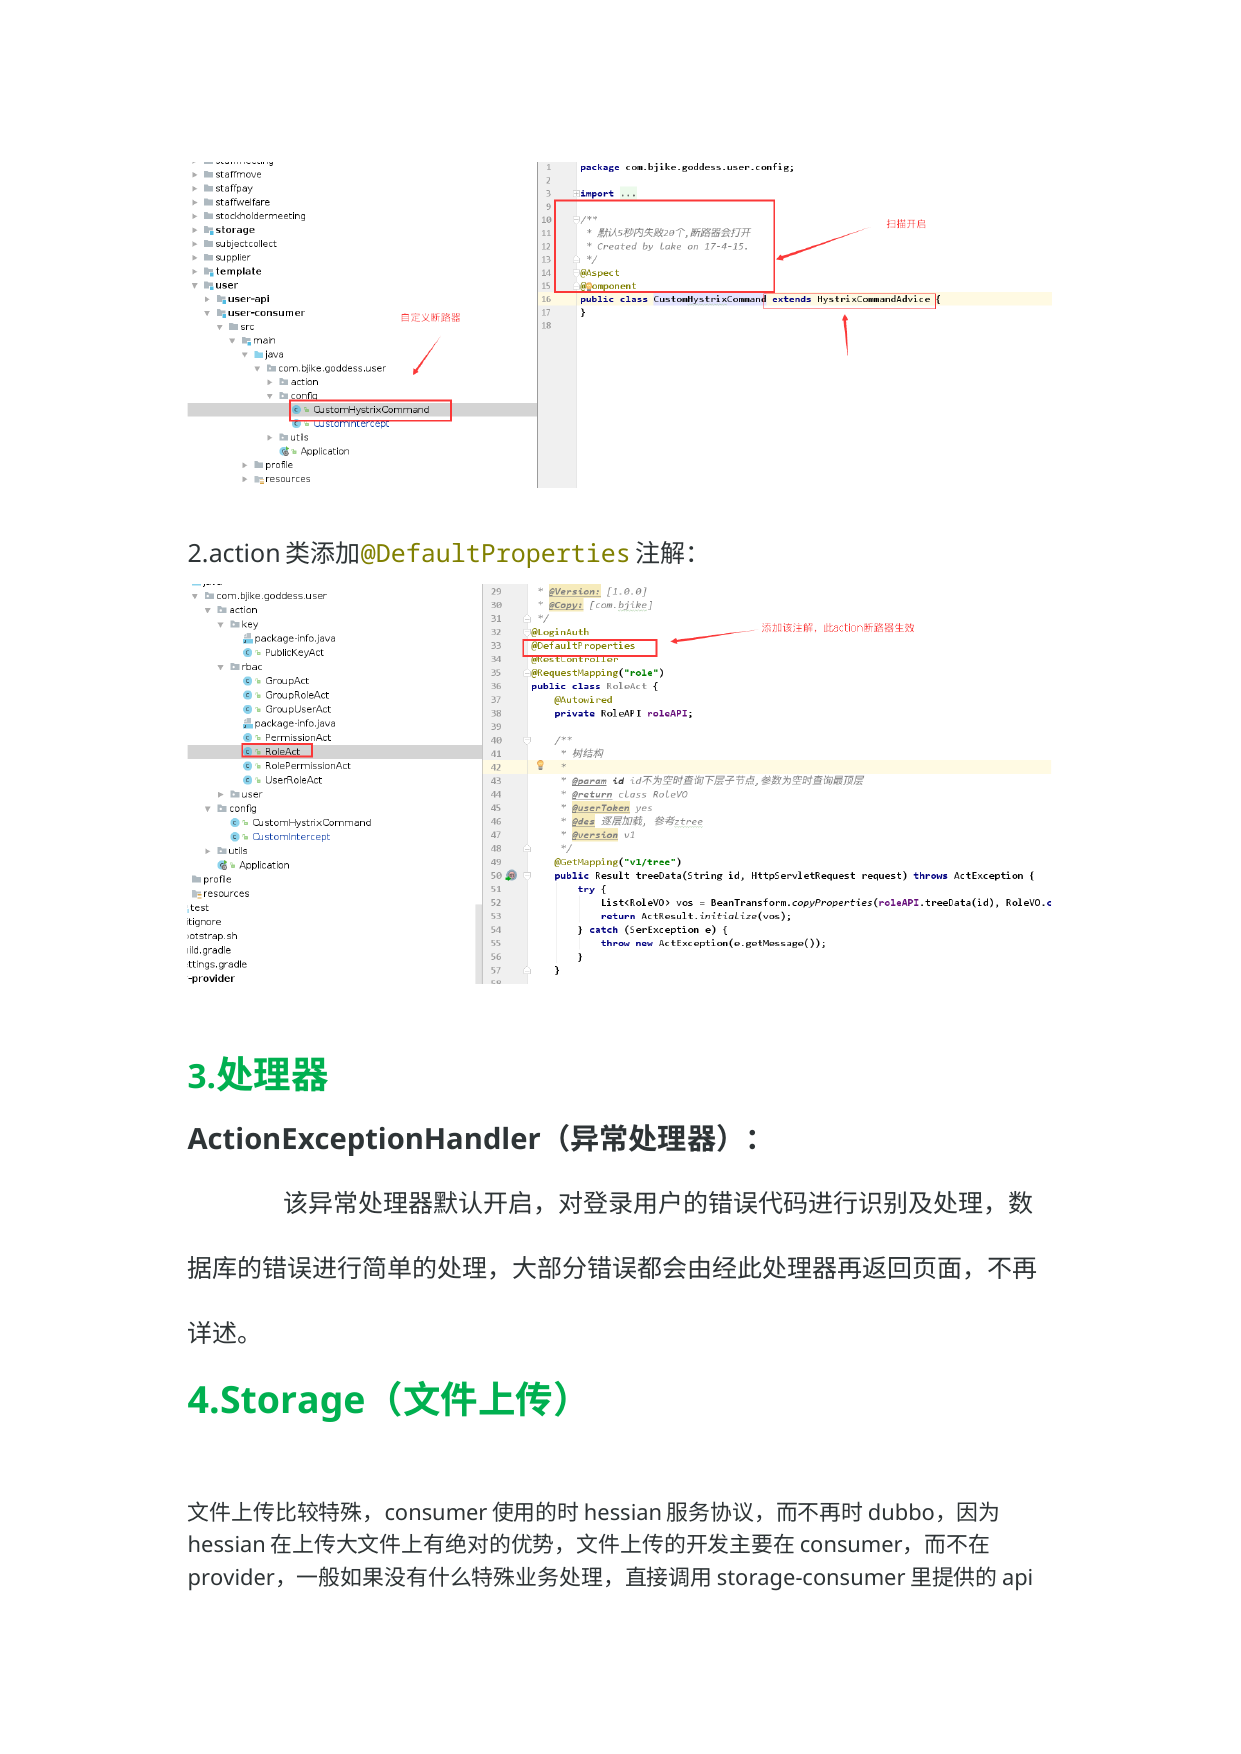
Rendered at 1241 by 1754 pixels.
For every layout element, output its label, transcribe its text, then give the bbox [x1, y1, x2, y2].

picture [187, 584, 1052, 984]
list Storage（文件上传） [187, 1364, 1053, 1429]
list 处理器 [187, 1039, 1053, 1104]
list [187, 1494, 1053, 1592]
list ActionExceptionHandler（异常处理器）： [187, 1104, 1053, 1169]
list 该异常处理器默认开启，对登录用户的错误代码进行识别及处理，数据库的错误进行简单的处理，大部分错误都会由经此处理器再返回页面，不再详述。 [187, 1169, 1053, 1364]
list action类添加@DefaultProperties注解： [187, 519, 1053, 584]
picture [187, 162, 1052, 488]
